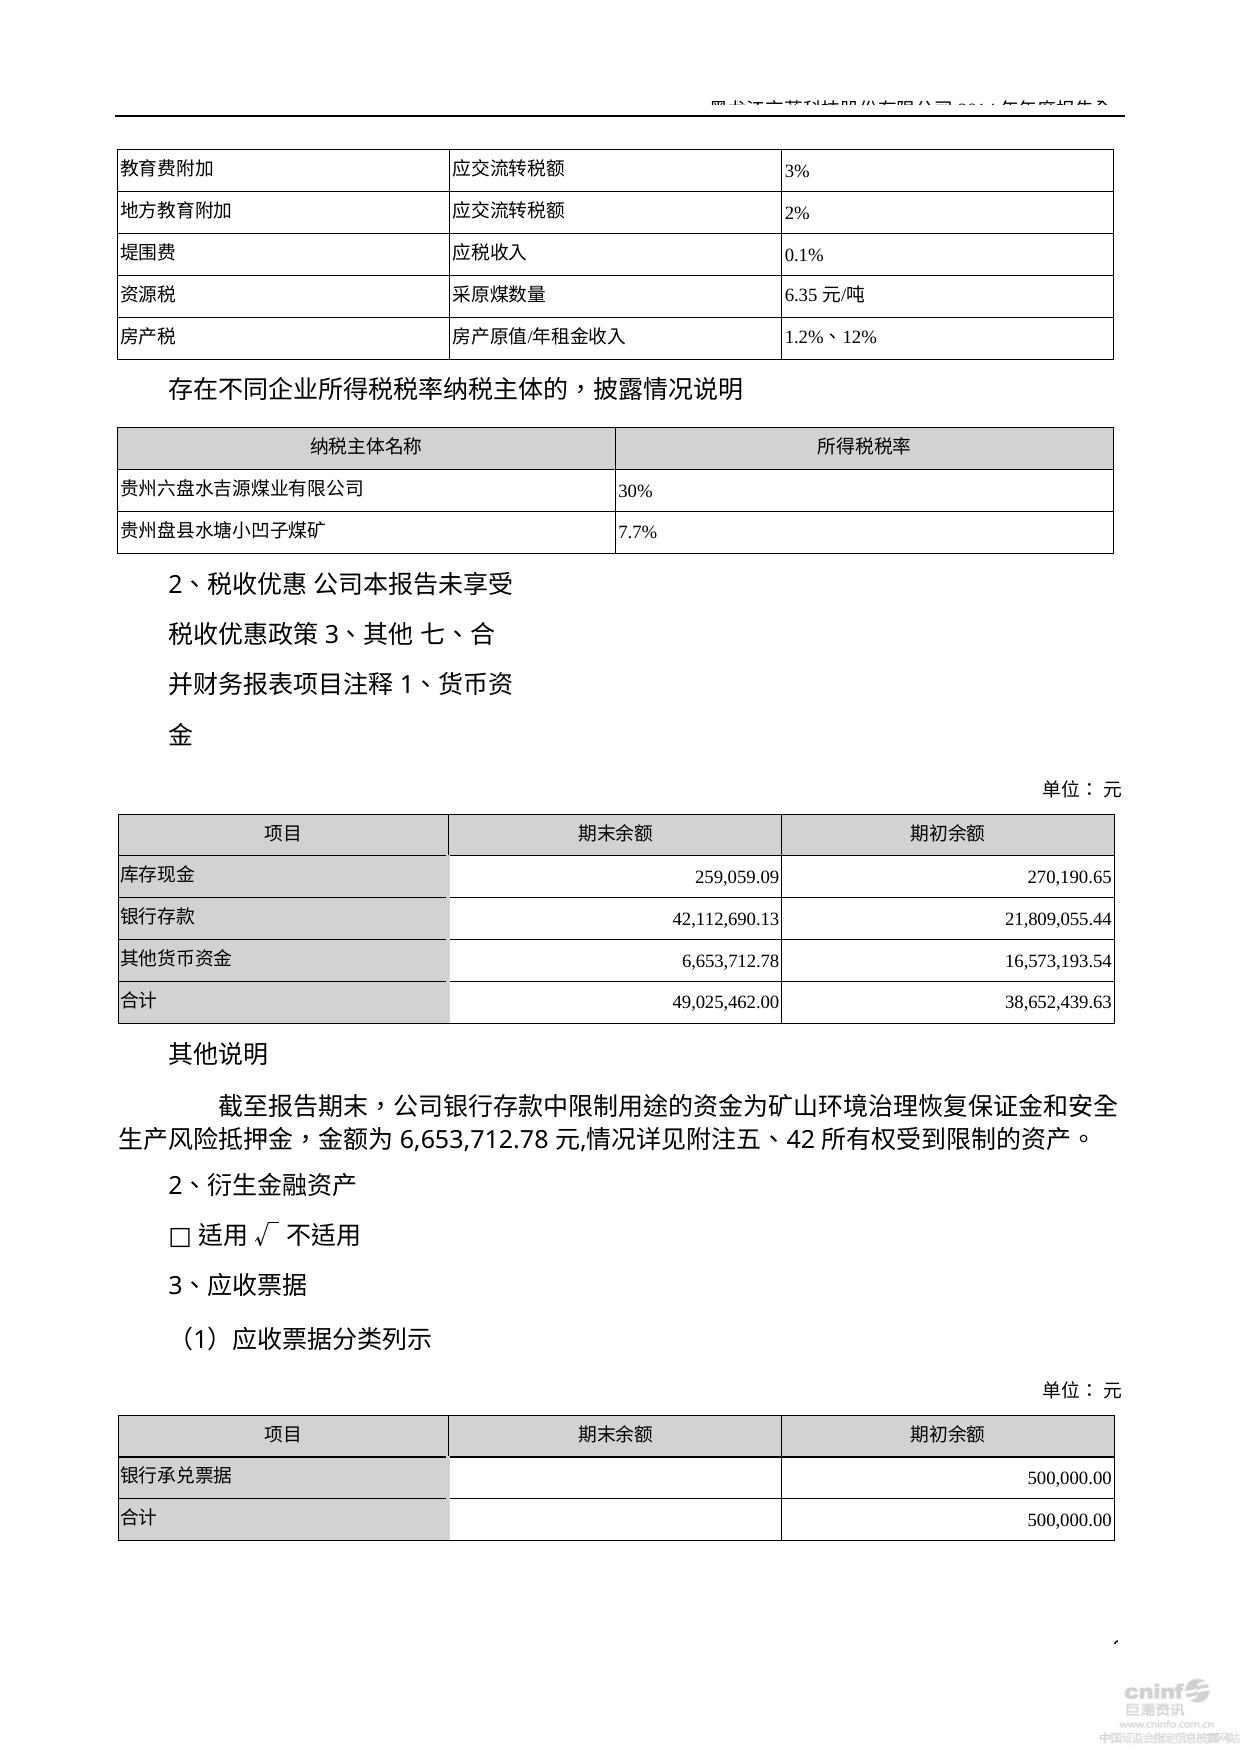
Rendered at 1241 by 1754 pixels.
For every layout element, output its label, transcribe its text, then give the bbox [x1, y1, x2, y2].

text （1）应收票据分类列示 [168, 1322, 1120, 1356]
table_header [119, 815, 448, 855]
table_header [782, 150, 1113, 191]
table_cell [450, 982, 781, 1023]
text 存在不同企业所得税税率纳税主体的，披露情况说明 [168, 372, 1120, 406]
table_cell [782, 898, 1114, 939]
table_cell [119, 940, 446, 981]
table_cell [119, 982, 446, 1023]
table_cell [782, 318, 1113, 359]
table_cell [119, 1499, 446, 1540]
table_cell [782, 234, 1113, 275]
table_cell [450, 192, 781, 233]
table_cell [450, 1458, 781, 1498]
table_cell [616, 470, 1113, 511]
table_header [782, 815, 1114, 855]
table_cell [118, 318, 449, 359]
text □ 适用 √ 不适用 3、应收票据 [168, 1218, 383, 1302]
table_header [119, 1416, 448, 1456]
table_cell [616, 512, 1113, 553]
text 截至报告期末，公司银行存款中限制用途的资金为矿山环境治理恢复保证金和安全 生产风险抵押金，金额为 6,653,712.78 元,情况详见附注五、42 所有权受到限制的资产。 [118, 1089, 1120, 1154]
picture [1099, 1673, 1241, 1754]
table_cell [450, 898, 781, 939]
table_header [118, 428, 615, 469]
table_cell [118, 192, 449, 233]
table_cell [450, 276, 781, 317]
text 单位： 元 [118, 777, 1122, 802]
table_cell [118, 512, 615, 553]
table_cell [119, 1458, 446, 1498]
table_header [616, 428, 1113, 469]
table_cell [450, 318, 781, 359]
text 2、税收优惠 公司本报告未享受税收优惠政策 3、其他 七、合并财务报表项目注释 1、货币资金 [168, 566, 520, 751]
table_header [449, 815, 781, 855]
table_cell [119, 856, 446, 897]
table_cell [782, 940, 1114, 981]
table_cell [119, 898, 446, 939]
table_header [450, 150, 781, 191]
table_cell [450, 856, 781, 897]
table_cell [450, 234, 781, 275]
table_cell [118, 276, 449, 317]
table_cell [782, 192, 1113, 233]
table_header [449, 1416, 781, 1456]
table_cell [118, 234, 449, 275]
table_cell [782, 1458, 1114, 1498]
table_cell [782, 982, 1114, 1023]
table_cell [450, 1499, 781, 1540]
text 其他说明 [168, 1036, 1120, 1070]
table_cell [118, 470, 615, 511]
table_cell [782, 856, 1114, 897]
text 单位： 元 [118, 1377, 1122, 1403]
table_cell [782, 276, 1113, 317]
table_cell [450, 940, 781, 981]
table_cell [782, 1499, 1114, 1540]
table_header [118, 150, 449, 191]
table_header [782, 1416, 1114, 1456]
text 2、衍生金融资产 [168, 1168, 1120, 1202]
